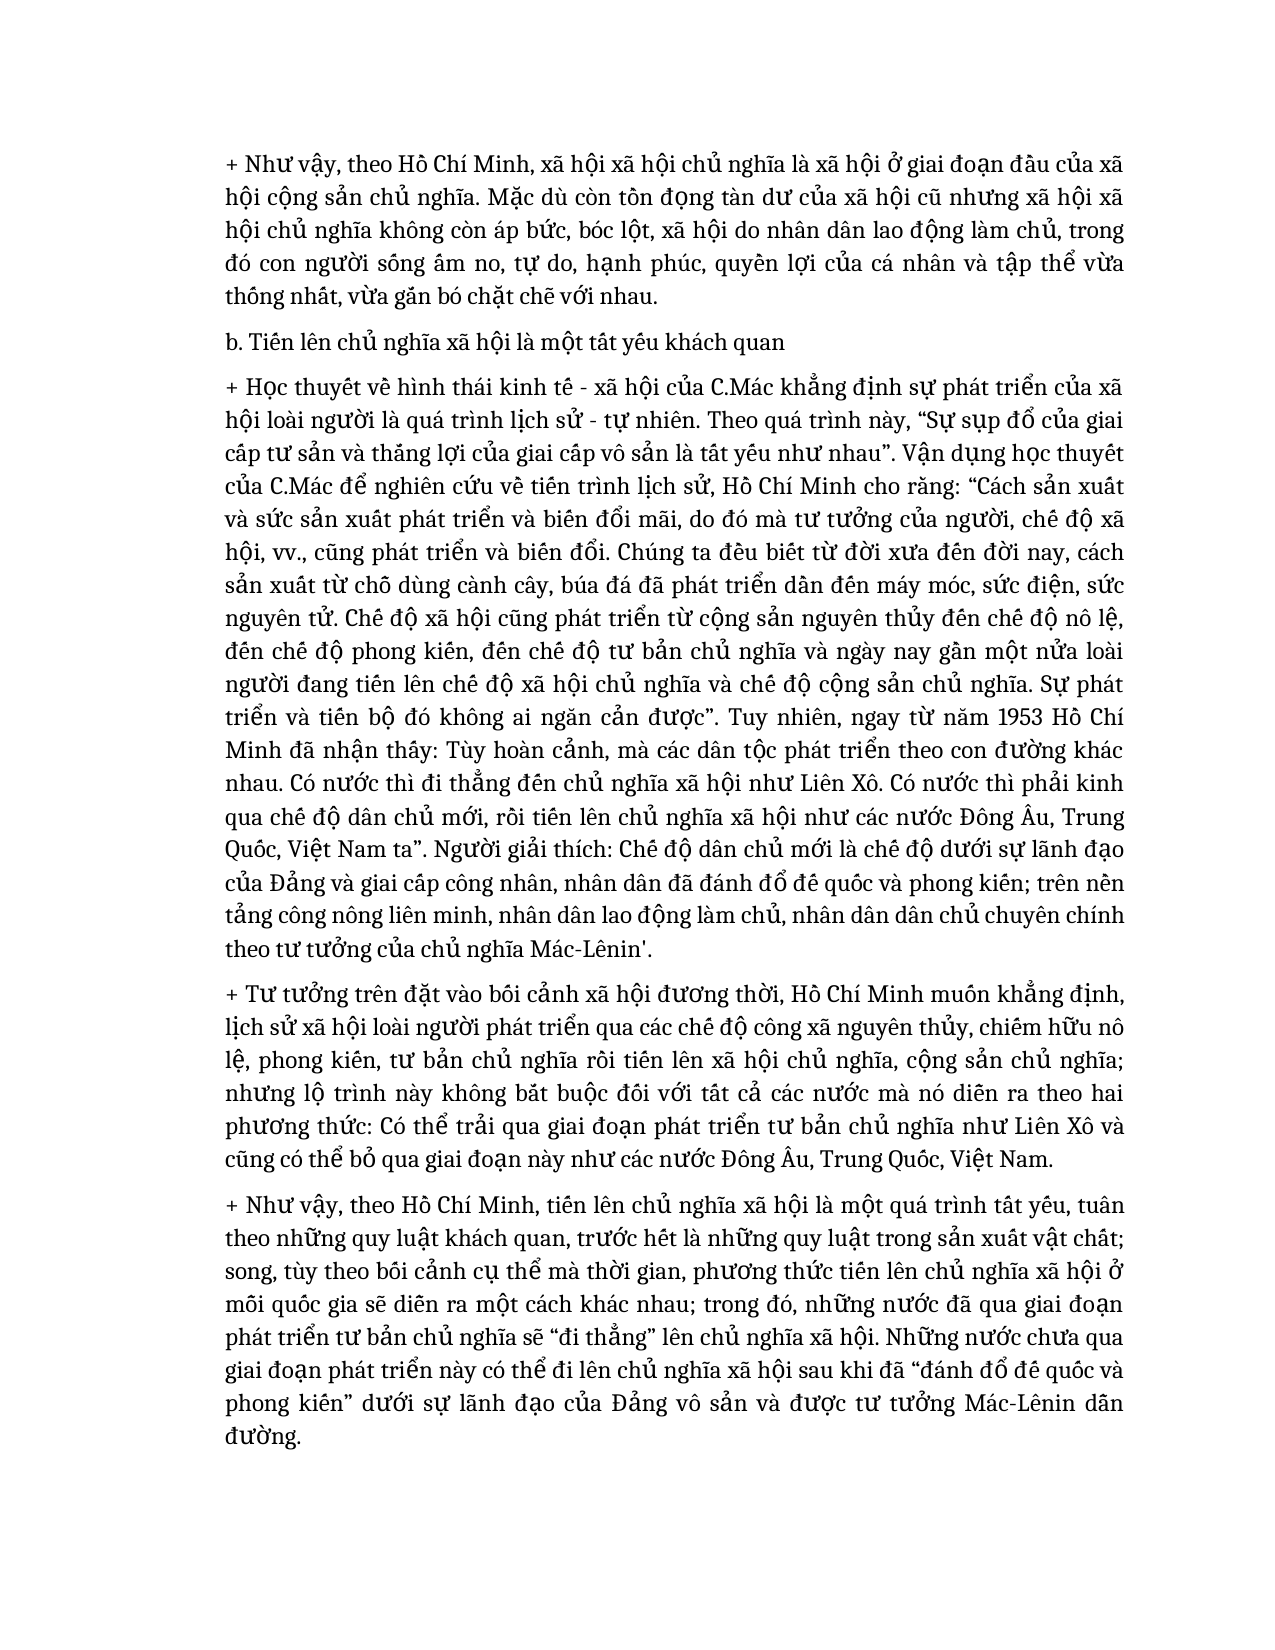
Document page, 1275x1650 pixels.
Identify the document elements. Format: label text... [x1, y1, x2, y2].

list + Tư tưởng trên đặt vào bối cảnh xã hội đương thời, Hồ Chí Minh muốn khẳng định, lịch sử xã hội loài người phát triển qua các chế độ công xã nguyên thủy, chiếm hữu nô lệ, phong kiến, tư bản chủ nghĩa rồi tiến lên xã hội chủ nghĩa, cộng sản chủ nghĩa; nhưng lộ trình này không bắt buộc đối với tất cả các nước mà nó diễn ra theo hai phương thức: Có thể trải qua giai đoạn phát triển tư bản chủ nghĩa như Liên Xô và cũng có thể bỏ qua giai đoạn này như các nước Đông Âu, Trung Quốc, Việt Nam. [225, 980, 1125, 1174]
list + Học thuyết về hình thái kinh tế - xã hội của C.Mác khẳng định sự phát triển của xã hội loài người là quá trình lịch sử - tự nhiên. Theo quá trình này, “Sự sụp đổ của giai cấp tư sản và thắng lợi của giai cấp vô sản là tất yếu như nhau”. Vận dụng học thuyết của C.Mác để nghiên cứu về tiến trình lịch sử, Hồ Chí Minh cho rằng: “Cách sản xuất và sức sản xuất phát triển và biến đổi mãi, do đó mà tư tưởng của người, chế độ xã hội, vv., cũng phát triển và biến đổi. Chúng ta đều biết từ đời xưa đến đời nay, cách sản xuất từ chỗ dùng cành cây, búa đá đã phát triển dần đến máy móc, sức điện, sức nguyên tử. Chế độ xã hội cũng phát triển từ cộng sản nguyên thủy đến chế độ nô lệ, đến chế độ phong kiến, đến chế độ tư bản chủ nghĩa và ngày nay gần một nửa loài người đang tiến lên chế độ xã hội chủ nghĩa và chế độ cộng sản chủ nghĩa. Sự phát triển và tiến bộ đó không ai ngăn cản được”. Tuy nhiên, ngay từ năm 1953 Hồ Chí Minh đã nhận thấy: Tùy hoàn cảnh, mà các dân tộc phát triển theo con đường khác nhau. Có nước thì đi thẳng đến chủ nghĩa xã hội như Liên Xô. Có nước thì phải kinh qua chế độ dân chủ mới, rồi tiến lên chủ nghĩa xã hội như các nước Đông Âu, Trung Quốc, Việt Nam ta”. Người giải thích: Chế độ dân chủ mới là chế độ dưới sự lãnh đạo của Đảng và giai cấp công nhân, nhân dân đã đánh đổ đế quốc và phong kiến; trên nền tảng công nông liên minh, nhân dân lao động làm chủ, nhân dân dân chủ chuyên chính theo tư tưởng của chủ nghĩa Mác-Lênin'. [225, 373, 1125, 963]
list + Như vậy, theo Hồ Chí Minh, xã hội xã hội chủ nghĩa là xã hội ở giai đoạn đầu của xã hội cộng sản chủ nghĩa. Mặc dù còn tồn đọng tàn dư của xã hội cũ nhưng xã hội xã hội chủ nghĩa không còn áp bức, bóc lột, xã hội do nhân dân lao động làm chủ, trong đó con người sống ấm no, tự do, hạnh phúc, quyền lợi của cá nhân và tập thể vừa thống nhất, vừa gắn bó chặt chẽ với nhau. [225, 150, 1125, 311]
list b. Tiến lên chủ nghĩa xã hội là một tất yếu khách quan [225, 328, 1125, 356]
list + Như vậy, theo Hồ Chí Minh, tiến lên chủ nghĩa xã hội là một quá trình tất yếu, tuân theo những quy luật khách quan, trước hết là những quy luật trong sản xuất vật chất; song, tùy theo bối cảnh cụ thể mà thời gian, phương thức tiến lên chủ nghĩa xã hội ở mỗi quốc gia sẽ diễn ra một cách khác nhau; trong đó, những nước đã qua giai đoạn phát triển tư bản chủ nghĩa sẽ “đi thẳng” lên chủ nghĩa xã hội. Những nước chưa qua giai đoạn phát triển này có thể đi lên chủ nghĩa xã hội sau khi đã “đánh đổ đế quốc và phong kiến” dưới sự lãnh đạo của Đảng vô sản và được tư tưởng Mác-Lênin dẫn đường. [225, 1191, 1125, 1451]
